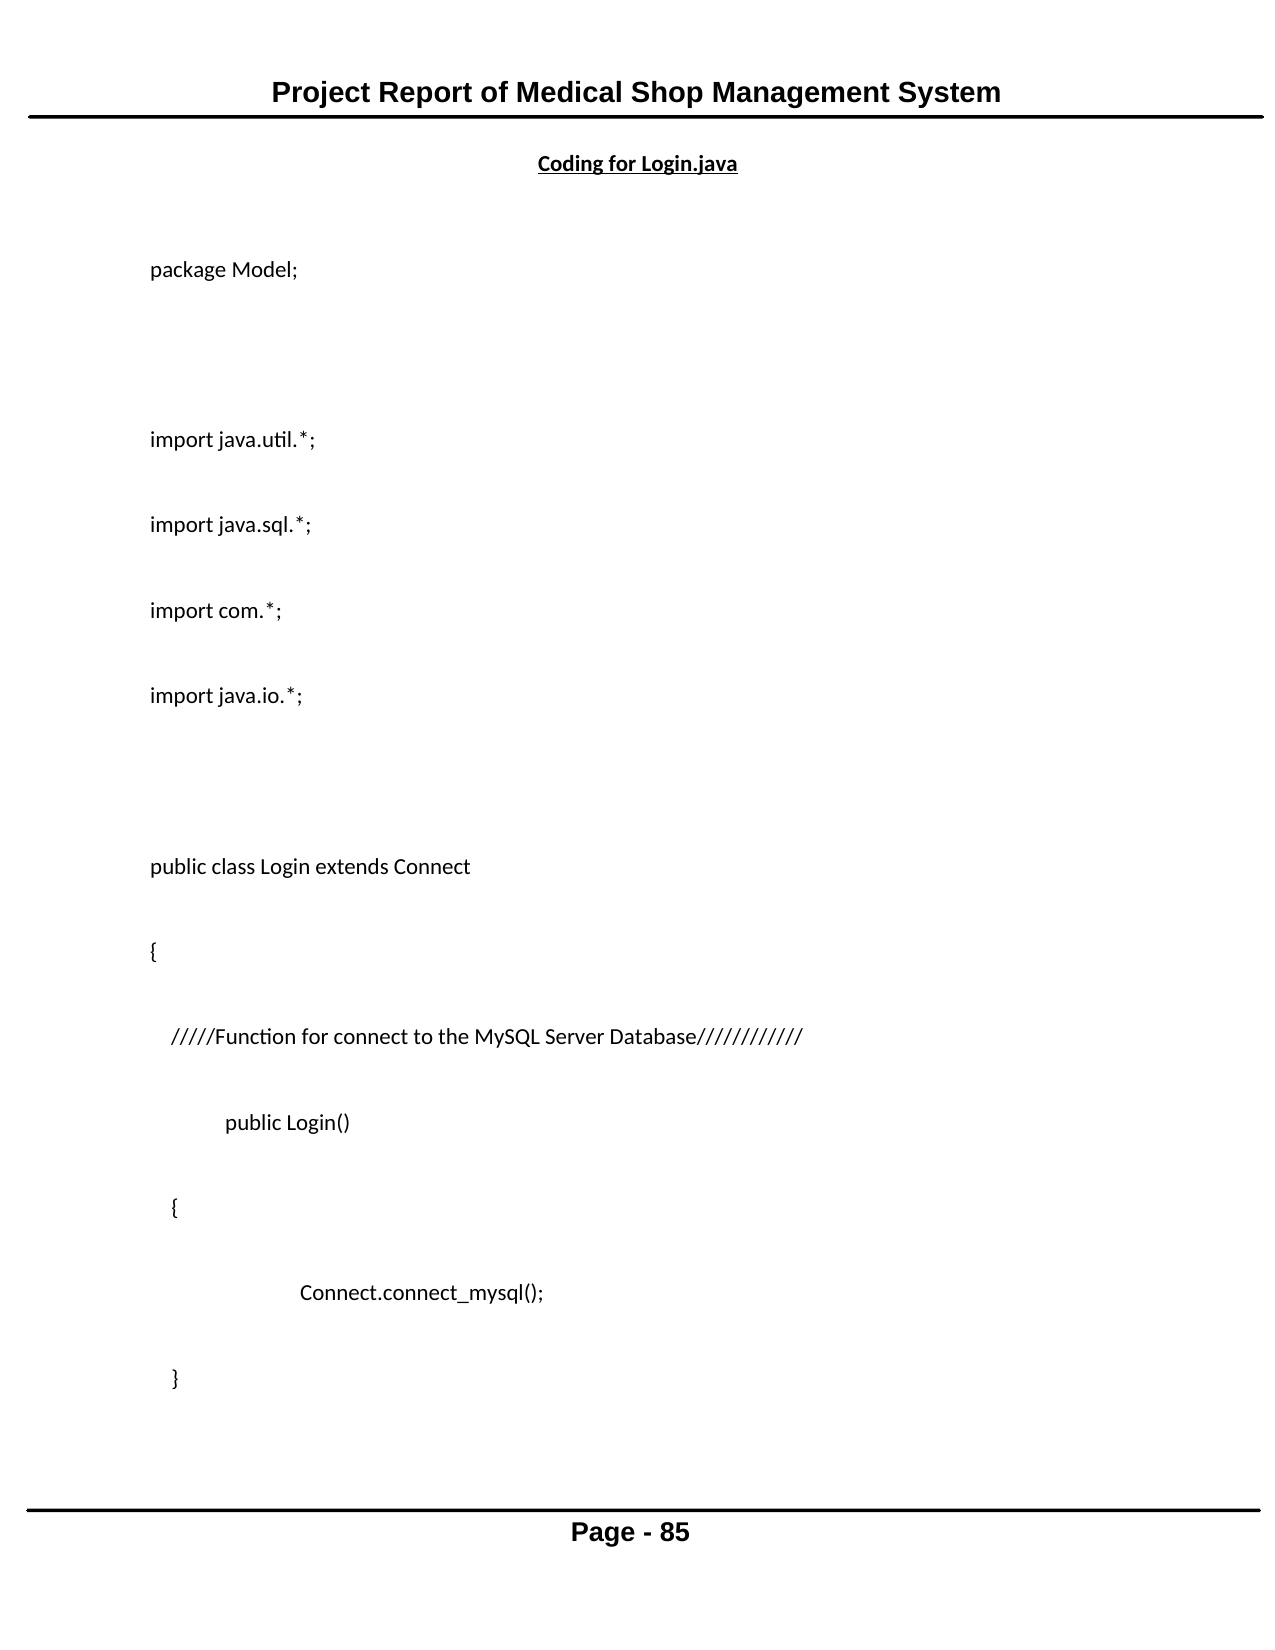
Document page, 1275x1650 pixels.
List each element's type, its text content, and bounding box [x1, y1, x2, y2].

text { [171, 1193, 1152, 1221]
text import java.io.*; [150, 681, 1152, 709]
text public Login() [225, 1108, 1152, 1136]
text Connect.connect_mysql(); [300, 1278, 1152, 1306]
text /////Function for connect to the MySQL Server Database//////////// [171, 1022, 1152, 1050]
text import java.util.*; [150, 425, 1152, 453]
text import java.sql.*; [150, 511, 1152, 539]
text package Model; [150, 255, 1152, 283]
text } [171, 1364, 1152, 1392]
text public class Login extends Connect [150, 852, 1152, 880]
subtitle Coding for Login.java [148, 149, 1127, 177]
text { [150, 937, 1152, 965]
text import com.*; [150, 596, 1152, 624]
